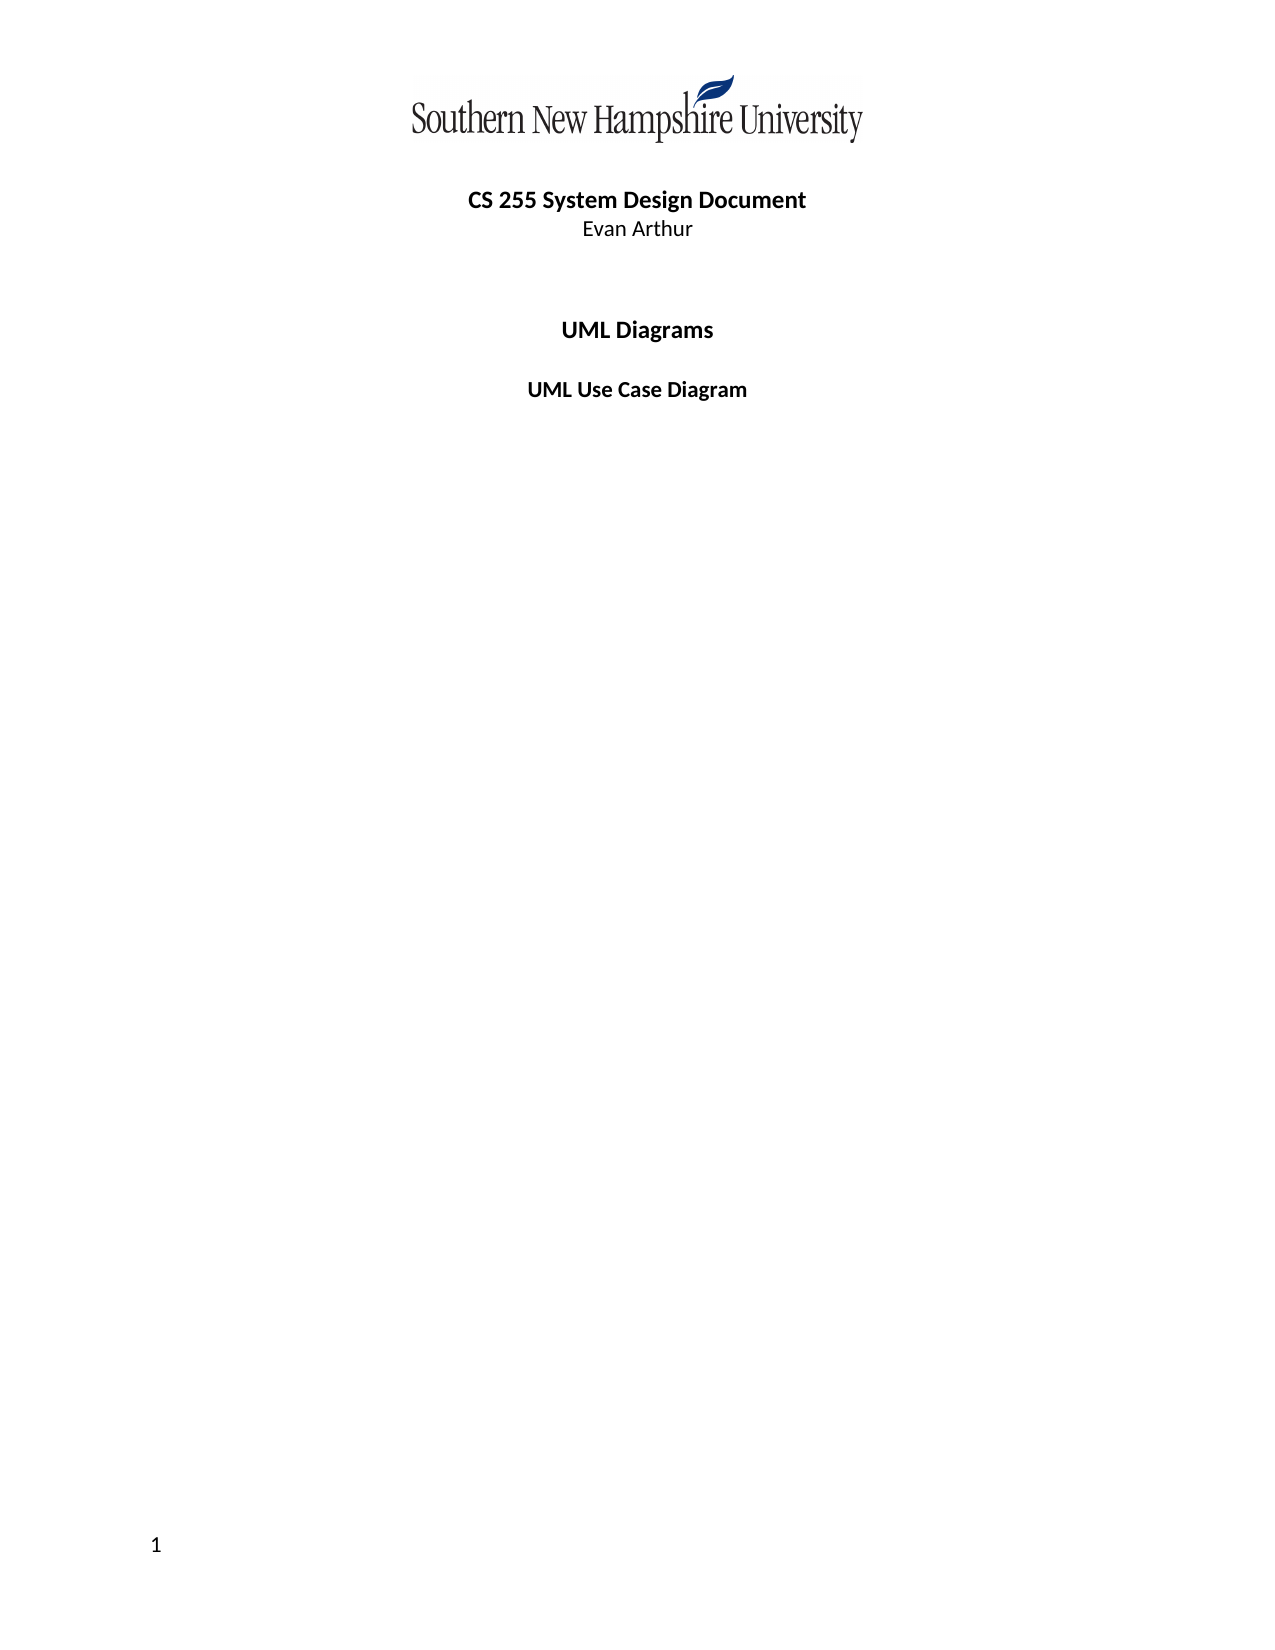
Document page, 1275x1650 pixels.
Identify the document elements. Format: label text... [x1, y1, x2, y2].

subtitle CS 255 System Design Document [150, 184, 1125, 214]
picture [412, 75, 863, 143]
subtitle UML Use Case Diagram [150, 375, 1125, 403]
text Evan Arthur [150, 214, 1125, 242]
subtitle UML Diagrams [150, 314, 1125, 345]
